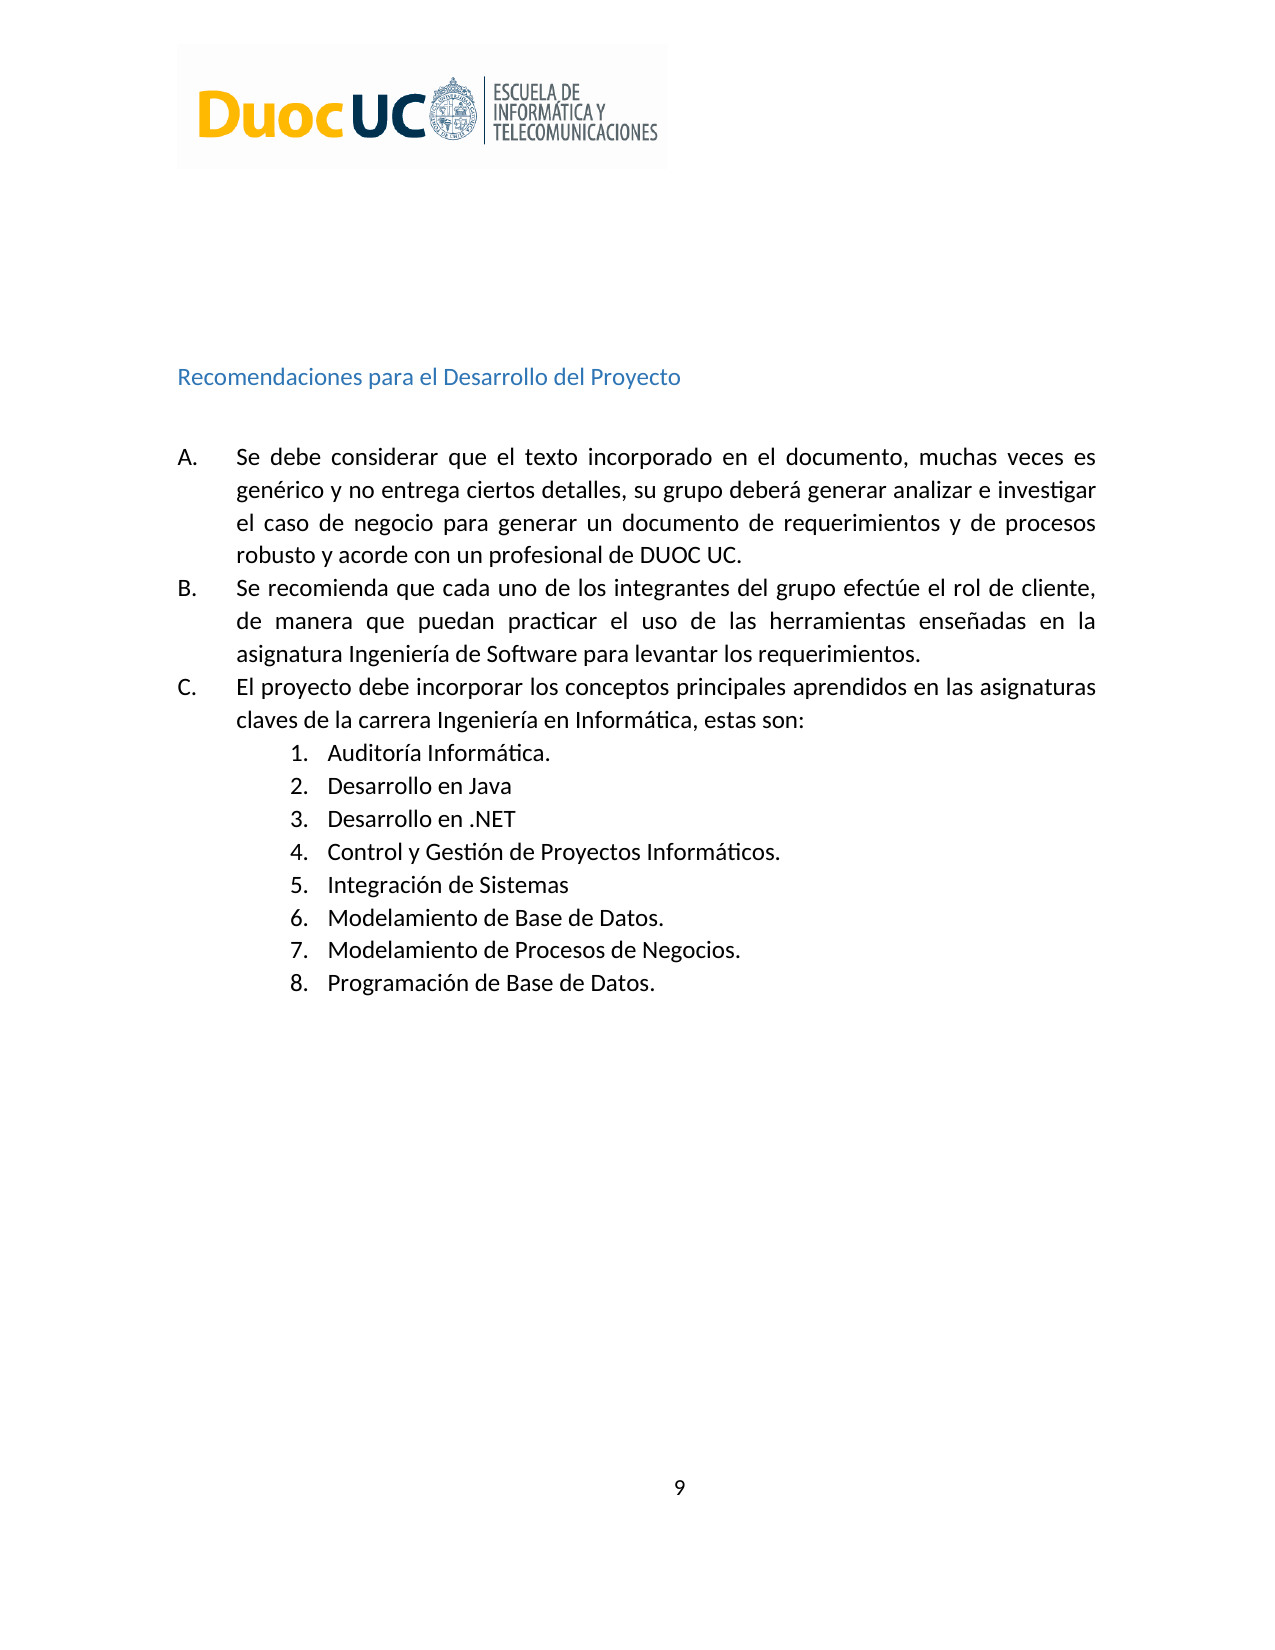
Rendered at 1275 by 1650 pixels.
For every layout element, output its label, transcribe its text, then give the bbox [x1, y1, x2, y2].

list El proyecto debe incorporar los conceptos principales aprendidos en las asignaturas claves de la carrera Ingeniería en Informática, estas son: [177, 671, 1098, 735]
list Se debe considerar que el texto incorporado en el documento, muchas veces es genérico y no entrega ciertos detalles, su grupo deberá generar analizar e investigar el caso de negocio para generar un documento de requerimientos y de procesos robusto y acorde con un profesional de DUOC UC. [177, 441, 1098, 570]
list Control y Gestión de Proyectos Informáticos. [290, 836, 1098, 866]
list Modelamiento de Base de Datos. [290, 902, 1098, 932]
subtitle Recomendaciones para el Desarrollo del Proyecto [177, 361, 1098, 392]
list Desarrollo en Java [290, 770, 1098, 801]
picture [177, 44, 668, 169]
list Desarrollo en .NET [290, 803, 1098, 833]
list Modelamiento de Procesos de Negocios. [290, 934, 1098, 965]
list Se recomienda que cada uno de los integrantes del grupo efectúe el rol de cliente, de manera que puedan practicar el uso de las herramientas enseñadas en la asignatura Ingeniería de Software para levantar los requerimientos. [177, 572, 1098, 669]
list Auditoría Informática. [290, 737, 1098, 768]
list Integración de Sistemas [290, 869, 1098, 899]
list Programación de Base de Datos. [290, 967, 1098, 998]
